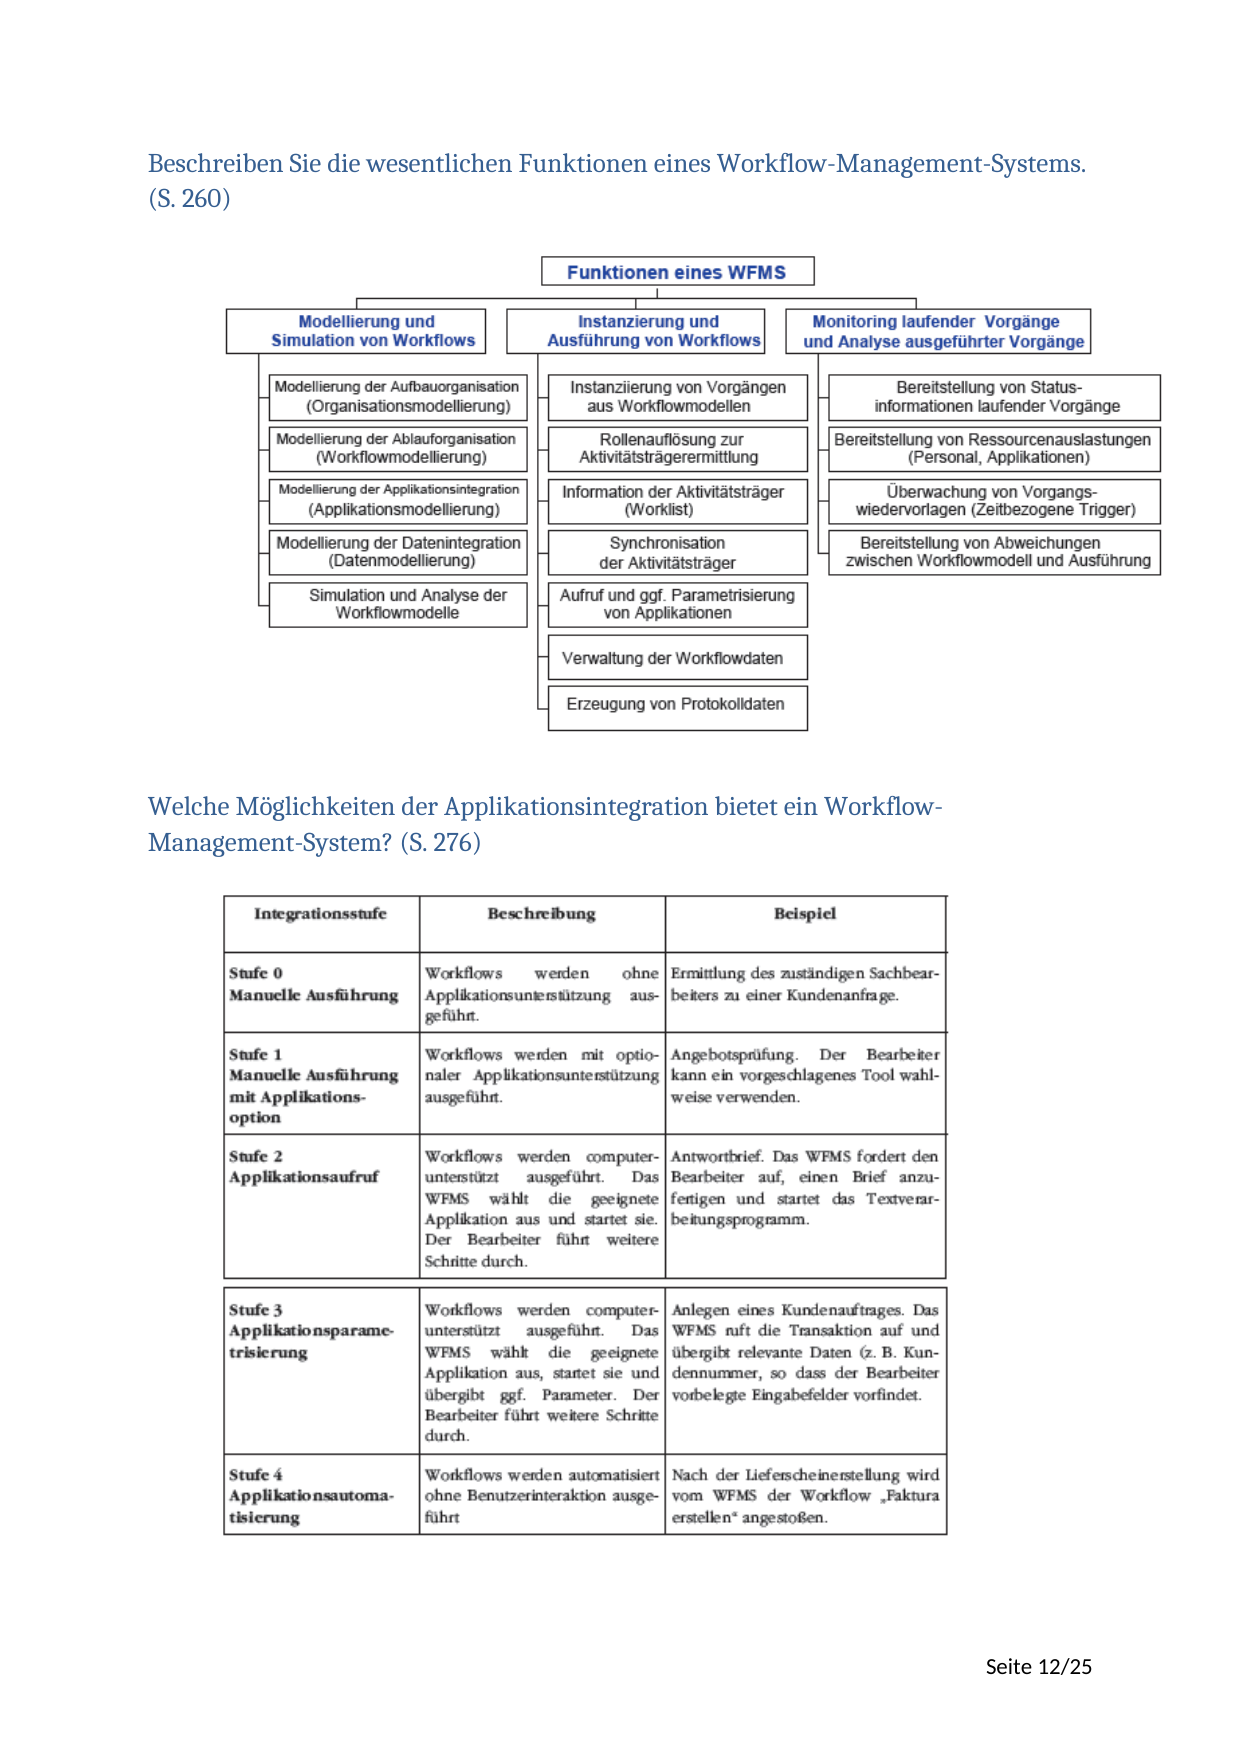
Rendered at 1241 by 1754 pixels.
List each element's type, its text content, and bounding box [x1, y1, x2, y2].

subtitle Welche Möglichkeiten der Applikationsintegration bietet ein Workflow-Management-System? (S. 276) [148, 791, 1093, 858]
picture [222, 251, 1168, 734]
picture [222, 1284, 951, 1537]
picture [222, 894, 950, 1281]
subtitle Beschreiben Sie die wesentlichen Funktionen eines Workflow-Management-Systems. (S. 260) [148, 148, 1093, 214]
